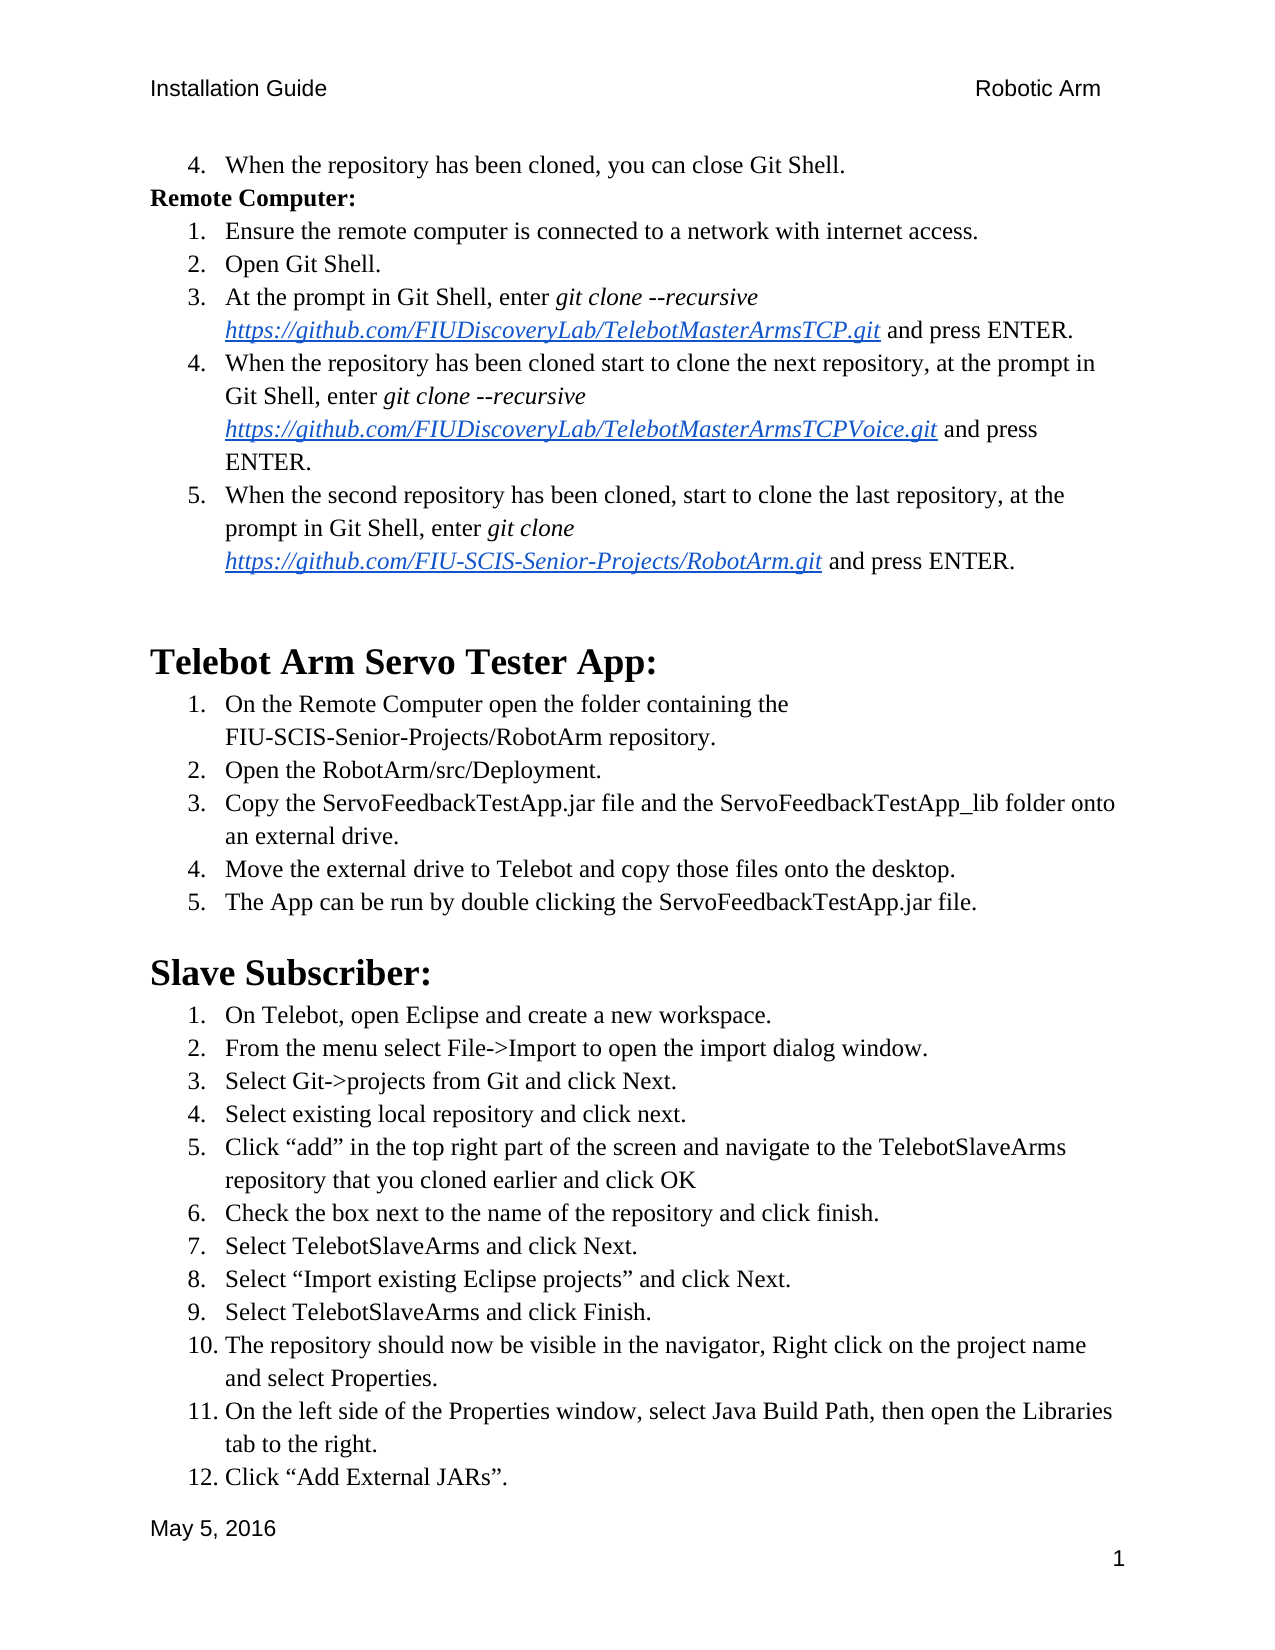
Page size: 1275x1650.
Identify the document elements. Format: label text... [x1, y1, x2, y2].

list When the repository has been cloned start to clone the next repository, at the prompt in Git Shell, enter git clone --recursive https://github.com/FIUDiscoveryLab/TelebotMasterArmsTCPVoice.git and press ENTER. [187, 348, 1125, 476]
list The repository should now be visible in the navigator, Right click on the project name and select Properties. [187, 1330, 1125, 1392]
list On the left side of the Properties window, select Java Build Path, then open the Libraries tab to the right. [187, 1396, 1125, 1458]
list Ensure the remote computer is connected to a network with internet access. [187, 216, 1125, 245]
list Open Git Shell. [187, 249, 1125, 278]
list Click “Add External JARs”. [187, 1462, 1125, 1491]
list The App can be run by double clicking the ServoFeedbackTestApp.jar file. [187, 887, 1125, 916]
list Click “add” in the top right part of the screen and navigate to the TelebotSlaveArms repository that you cloned earlier and click OK [187, 1132, 1125, 1194]
list On the Remote Computer open the folder containing the FIU-SCIS-Senior-Projects/RobotArm repository. [187, 689, 1125, 751]
list Select existing local repository and click next. [187, 1099, 1125, 1128]
list Open the RobotArm/src/Deployment. [187, 755, 1125, 784]
text Telebot Arm Servo Tester App: [150, 640, 1125, 683]
list Select Git->projects from Git and click Next. [187, 1066, 1125, 1095]
list Check the box next to the name of the repository and click finish. [187, 1198, 1125, 1227]
list Copy the ServoFeedbackTestApp.jar file and the ServoFeedbackTestApp_lib folder onto an external drive. [187, 788, 1125, 850]
list At the prompt in Git Shell, enter git clone --recursive https://github.com/FIUDiscoveryLab/TelebotMasterArmsTCP.git and press ENTER. [187, 282, 1125, 344]
text Remote Computer: [150, 183, 1125, 212]
list Select TelebotSlaveArms and click Finish. [187, 1297, 1125, 1326]
list Move the external drive to Telebot and copy those files onto the desktop. [187, 854, 1125, 883]
list On Telebot, open Eclipse and create a new workspace. [187, 1000, 1125, 1029]
list Select “Import existing Eclipse projects” and click Next. [187, 1264, 1125, 1293]
list From the menu select File->Import to open the import dialog window. [187, 1033, 1125, 1062]
text Slave Subscriber: [150, 951, 1125, 994]
list When the repository has been cloned, you can close Git Shell. [187, 150, 1125, 179]
list When the second repository has been cloned, start to clone the last repository, at the prompt in Git Shell, enter git clone https://github.com/FIU-SCIS-Senior-Projects/RobotArm.git and press ENTER. [187, 480, 1125, 575]
list Select TelebotSlaveArms and click Next. [187, 1231, 1125, 1260]
